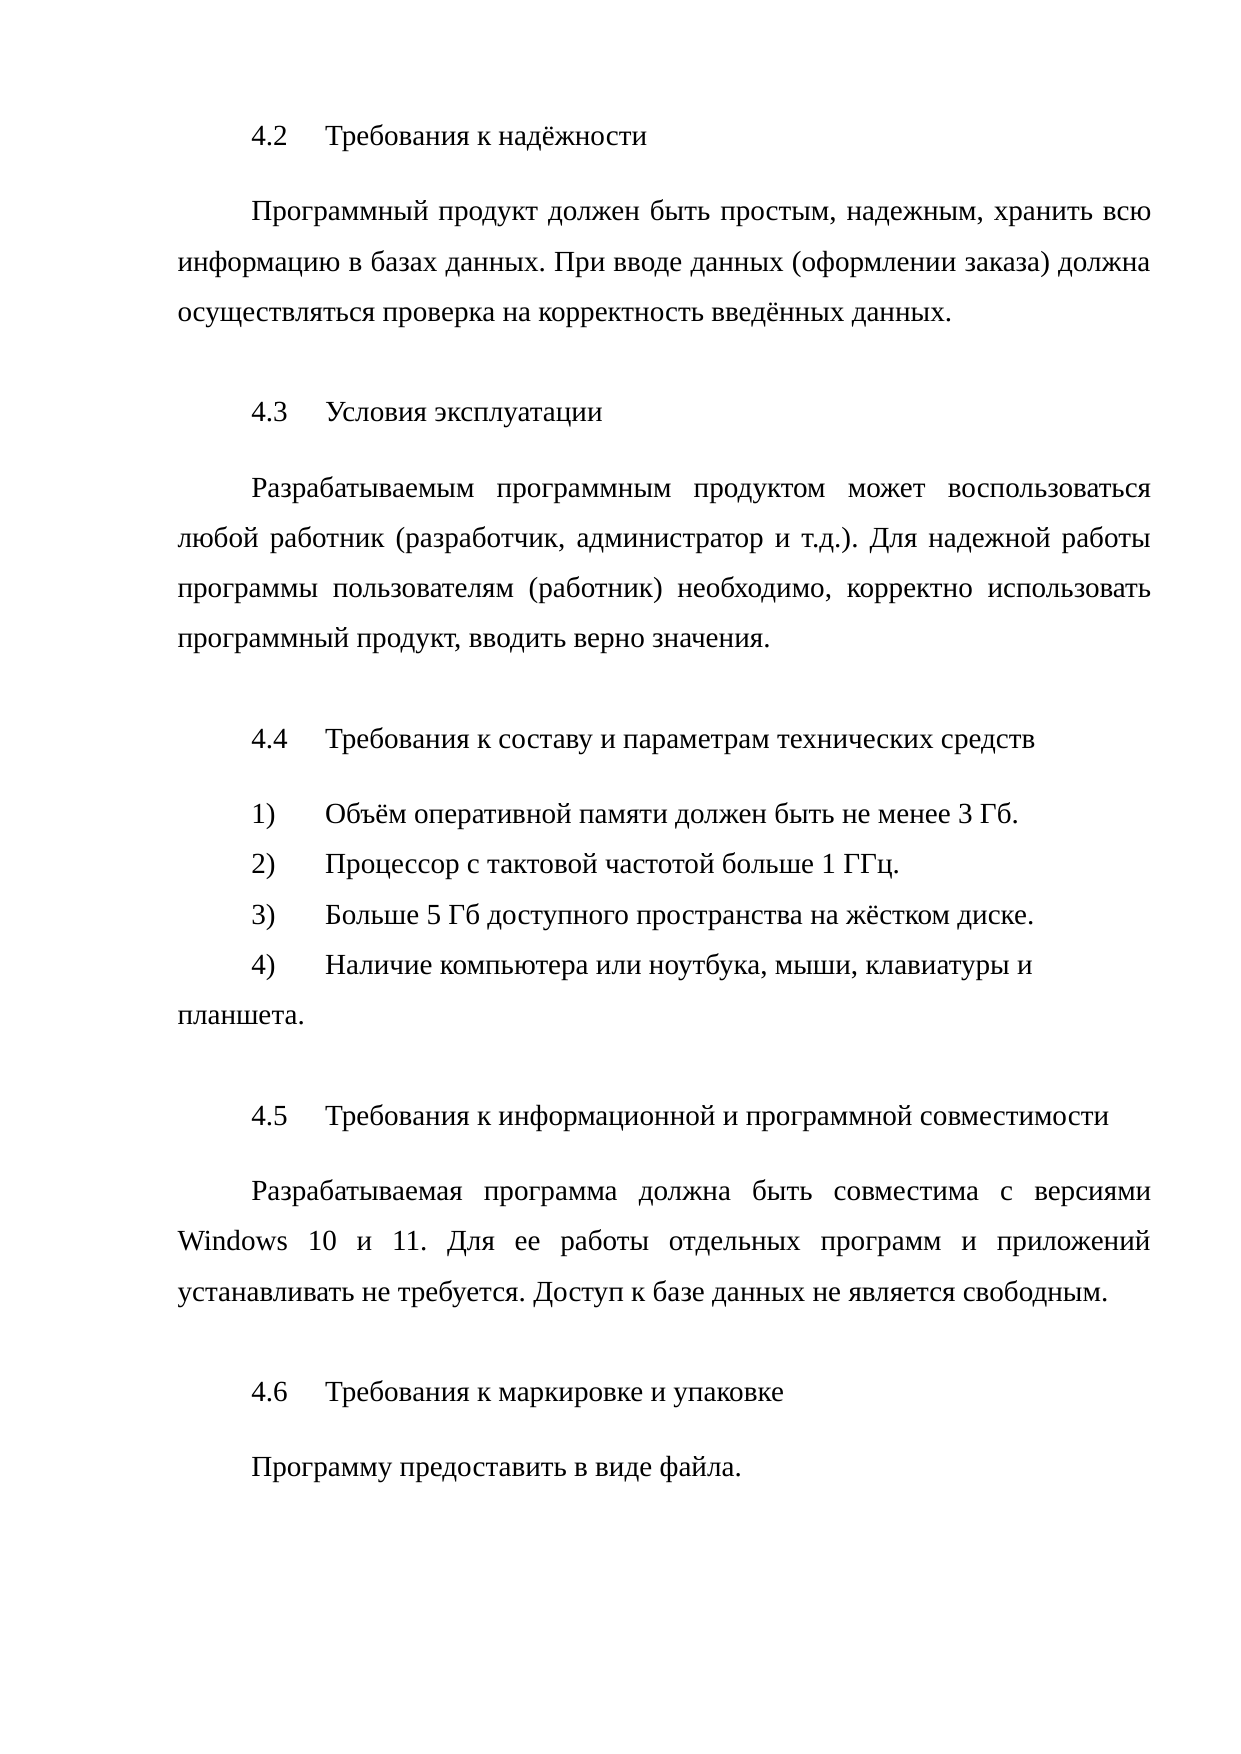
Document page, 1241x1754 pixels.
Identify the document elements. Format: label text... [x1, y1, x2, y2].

list Программный продукт должен быть простым, надежным, хранить всю информацию в базах данных. При вводе данных (оформлении заказа) должна осуществляться проверка на корректность введённых данных. [177, 193, 1152, 328]
list Процессор с тактовой частотой больше 1 ГГц. [177, 847, 1152, 880]
list Программу предоставить в виде файла. [251, 1449, 1152, 1483]
list Условия эксплуатации [177, 394, 1152, 428]
list Требования к составу и параметрам технических средств [177, 721, 1152, 754]
list Больше 5 Гб доступного пространства на жёстком диске. [177, 897, 1152, 930]
list Разрабатываемым программным продуктом может воспользоваться любой работник (разработчик, администратор и т.д.). Для надежной работы программы пользователям (работник) необходимо, корректно использовать программный продукт, вводить верно значения. [177, 470, 1152, 654]
list Объём оперативной памяти должен быть не менее 3 Гб. [177, 796, 1152, 830]
list Наличие компьютера или ноутбука, мыши, клавиатуры и планшета. [177, 947, 1152, 1031]
list Требования к информационной и программной совместимости [177, 1098, 1152, 1131]
list Требования к надёжности [177, 118, 1152, 152]
list Требования к маркировке и упаковке [177, 1374, 1152, 1408]
list Разрабатываемая программа должна быть совместима с версиями Windows 10 и 11. Для ее работы отдельных программ и приложений устанавливать не требуется. Доступ к базе данных не является свободным. [177, 1173, 1152, 1307]
